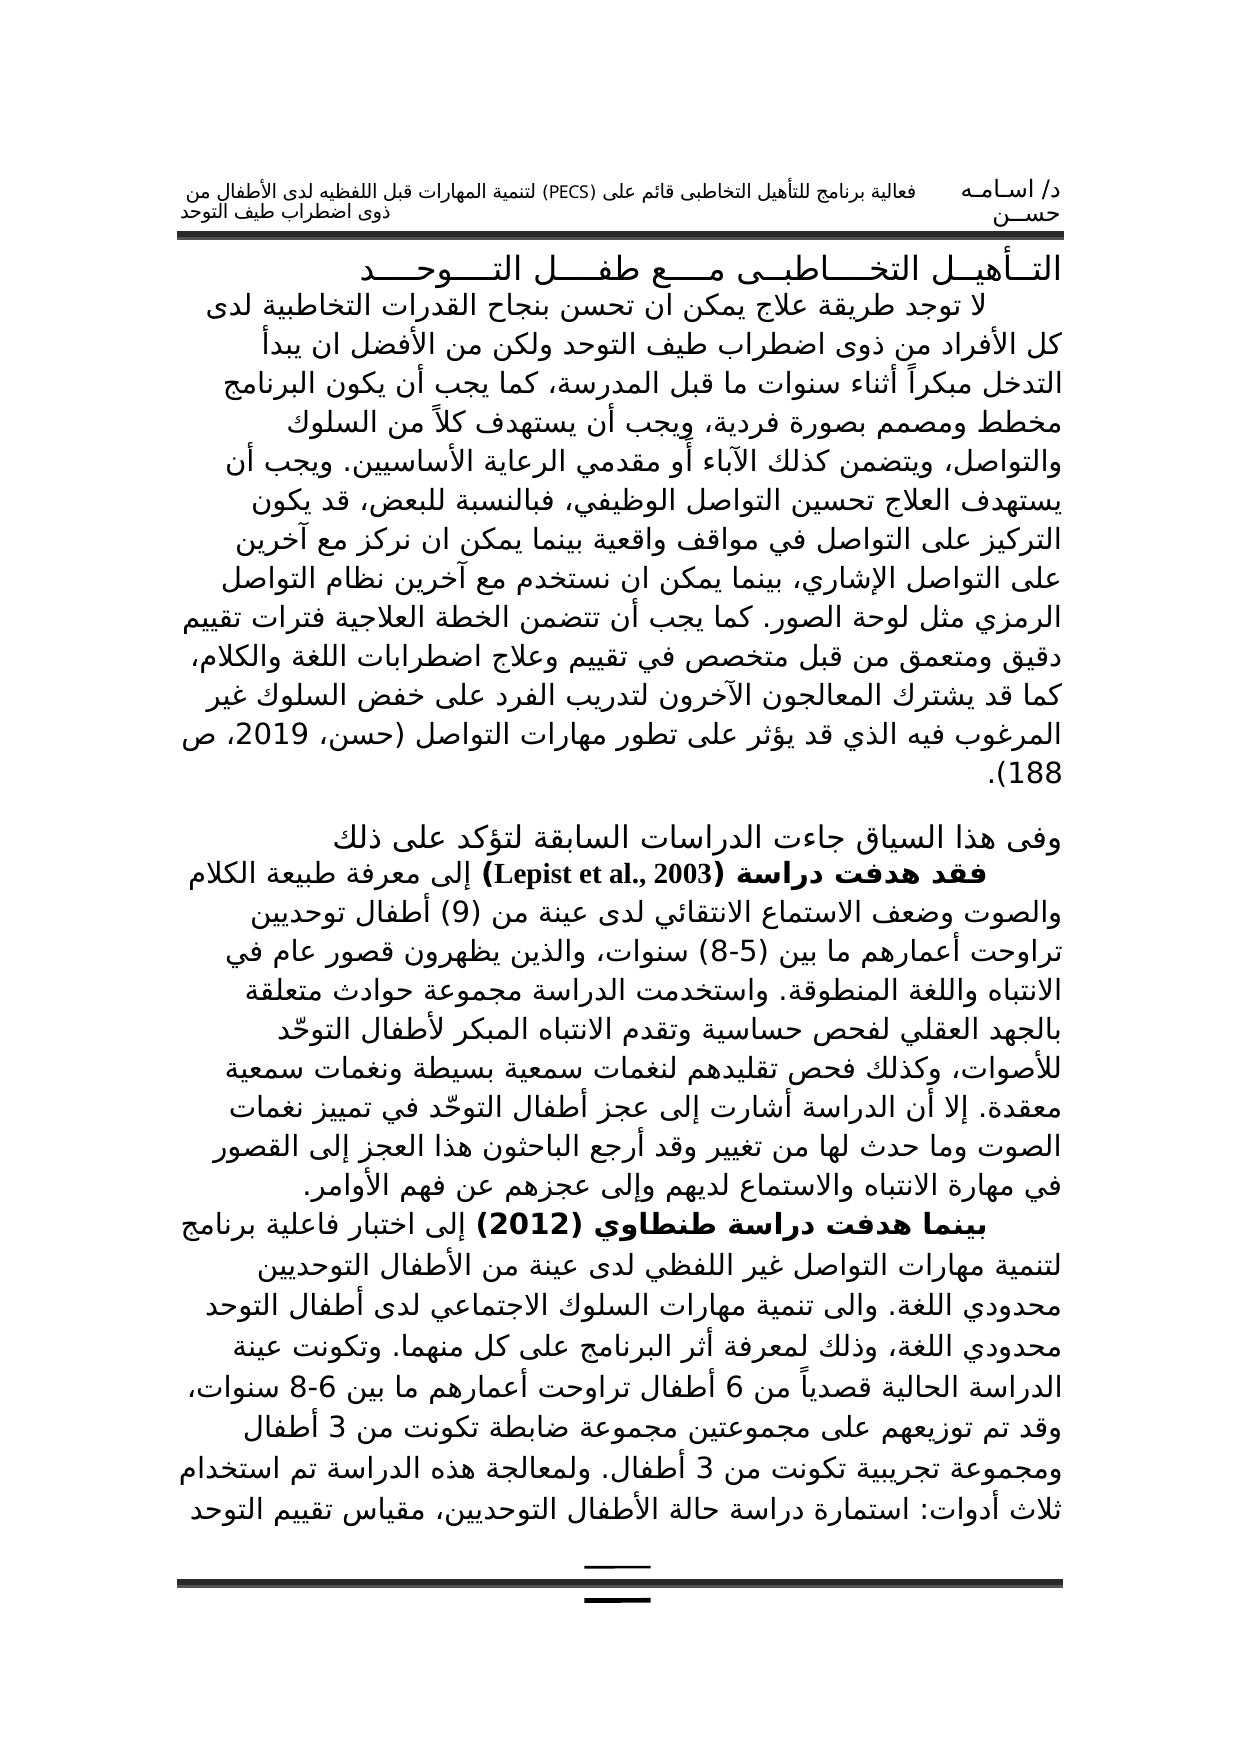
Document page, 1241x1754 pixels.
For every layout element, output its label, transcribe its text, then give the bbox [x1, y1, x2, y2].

subtitle التــأهيــل التخــــاطبــى مــــع طفــــل التــــوحــــد [177, 249, 1063, 288]
text فقد هدفت دراسة (Lepist et al., 2003) إلى معرفة طبيعة الكلام والصوت وضعف الاستماع الانتقائي لدى عينة من (9) أطفال توحديين تراوحت أعمارهم ما بين (5-8) سنوات، والذين يظهرون قصور عام في الانتباه واللغة المنطوقة. واستخدمت الدراسة مجموعة حوادث متعلقة بالجهد العقلي لفحص حساسية وتقدم الانتباه المبكر لأطفال التوحّد للأصوات، وكذلك فحص تقليدهم لنغمات سمعية بسيطة ونغمات سمعية معقدة. إلا أن الدراسة أشارت إلى عجز أطفال التوحّد في تمييز نغمات الصوت وما حدث لها من تغيير وقد أرجع الباحثون هذا العجز إلى القصور في مهارة الانتباه والاستماع لديهم وإلى عجزهم عن فهم الأوامر. [177, 856, 1063, 1202]
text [177, 1207, 1063, 1526]
subtitle وفى هذا السياق جاءت الدراسات السابقة لتؤكد على ذلك [177, 820, 1063, 856]
text لا توجد طريقة علاج يمكن ان تحسن بنجاح القدرات التخاطبية لدى كل الأفراد من ذوى اضطراب طيف التوحد ولكن من الأفضل ان يبدأ التدخل مبكراً أثناء سنوات ما قبل المدرسة، كما يجب أن يكون البرنامج مخطط ومصمم بصورة فردية، ويجب أن يستهدف كلاً من السلوك والتواصل، ويتضمن كذلك الآباء أَو مقدمي الرعاية الأساسيين. ويجب أن يستهدف العلاج تحسين التواصل الوظيفي، فبالنسبة للبعض، قد يكون التركيز على التواصل في مواقف واقعية بينما يمكن ان نركز مع آخرين على التواصل الإشاري، بينما يمكن ان نستخدم مع آخرين نظام التواصل الرمزي مثل لوحة الصور. كما يجب أن تتضمن الخطة العلاجية فترات تقييم دقيق ومتعمق من قبل متخصص في تقييم وعلاج اضطرابات اللغة والكلام، كما قد يشترك المعالجون الآخرون لتدريب الفرد على خفض السلوك غير المرغوب فيه الذي قد يؤثر على تطور مهارات التواصل (حسن، 2019، ص188). [177, 288, 1063, 790]
